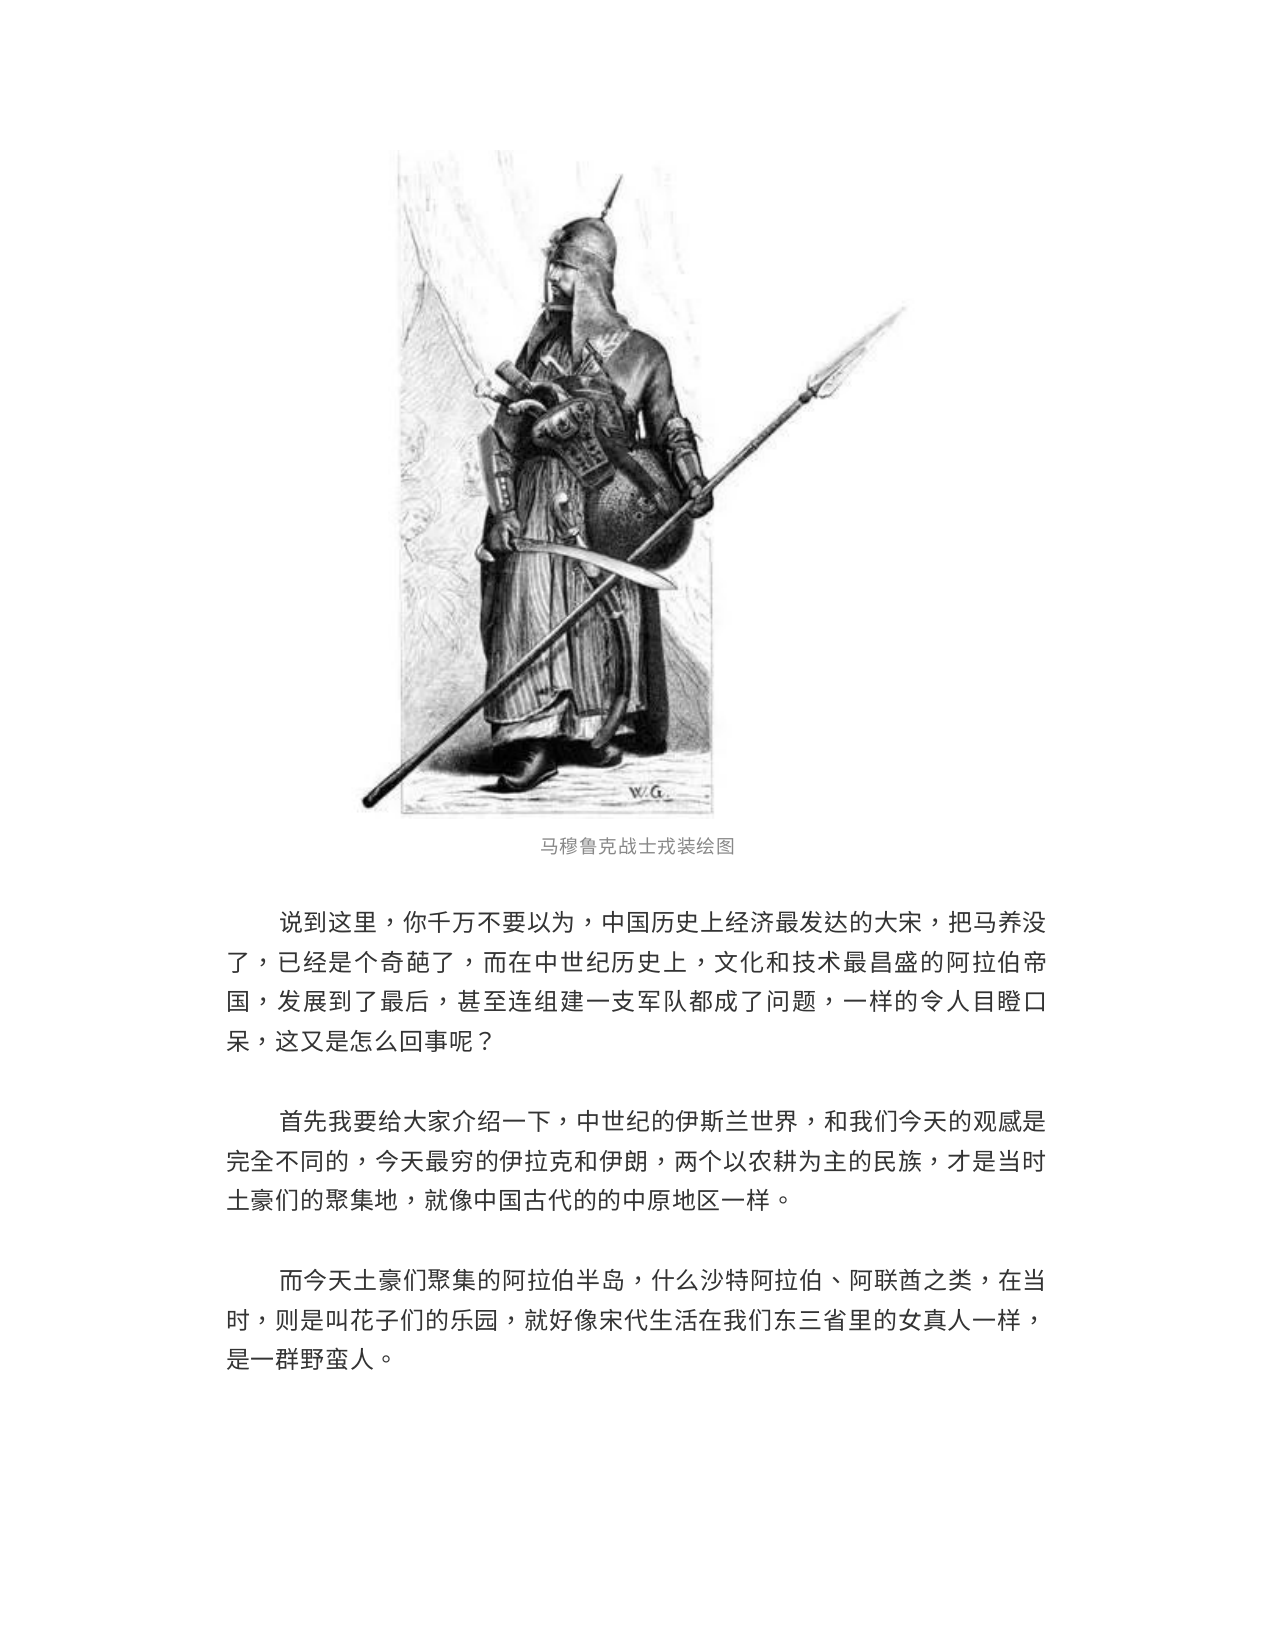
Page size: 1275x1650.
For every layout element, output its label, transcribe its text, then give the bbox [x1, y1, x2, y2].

text 而今天土豪们聚集的阿拉伯半岛，什么沙特阿拉伯、阿联酋之类，在当时，则是叫花子们的乐园，就好像宋代生活在我们东三省里的女真人一样，是一群野蛮人。 [213, 1256, 1062, 1376]
text 首先我要给大家介绍一下，中世纪的伊斯兰世界，和我们今天的观感是完全不同的，今天最穷的伊拉克和伊朗，两个以农耕为主的民族，才是当时土豪们的聚集地，就像中国古代的的中原地区一样。 [213, 1097, 1062, 1217]
text 说到这里，你千万不要以为，中国历史上经济最发达的大宋，把马养没了，已经是个奇葩了，而在中世纪历史上，文化和技术最昌盛的阿拉伯帝国，发展到了最后，甚至连组建一支军队都成了问题，一样的令人目瞪口呆，这又是怎么回事呢？ [213, 898, 1062, 1057]
picture [351, 150, 924, 819]
text 马穆鲁克战士戎装绘图 [226, 819, 1049, 858]
